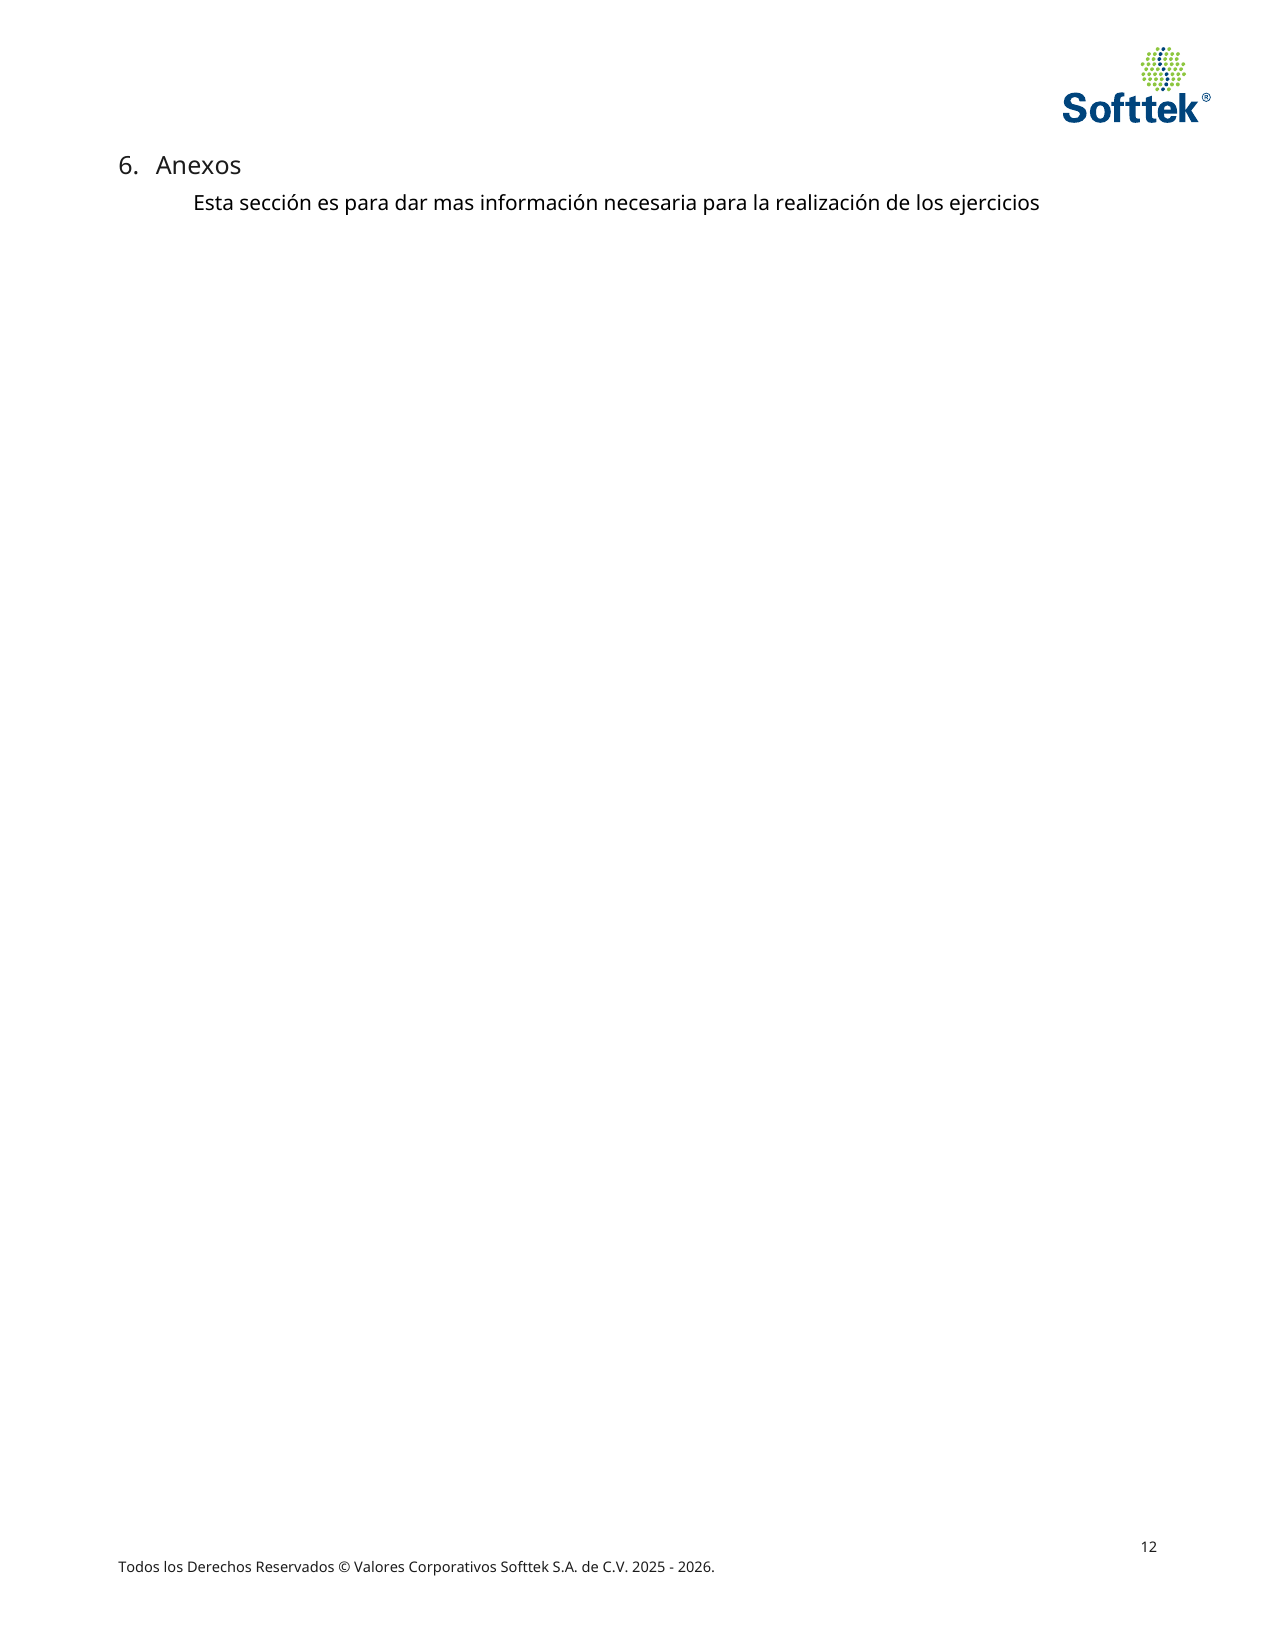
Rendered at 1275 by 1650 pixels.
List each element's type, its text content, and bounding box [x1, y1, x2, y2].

text Anexos [118, 148, 1157, 182]
text Esta sección es para dar mas información necesaria para la realización de los ejercicios [193, 188, 1157, 216]
